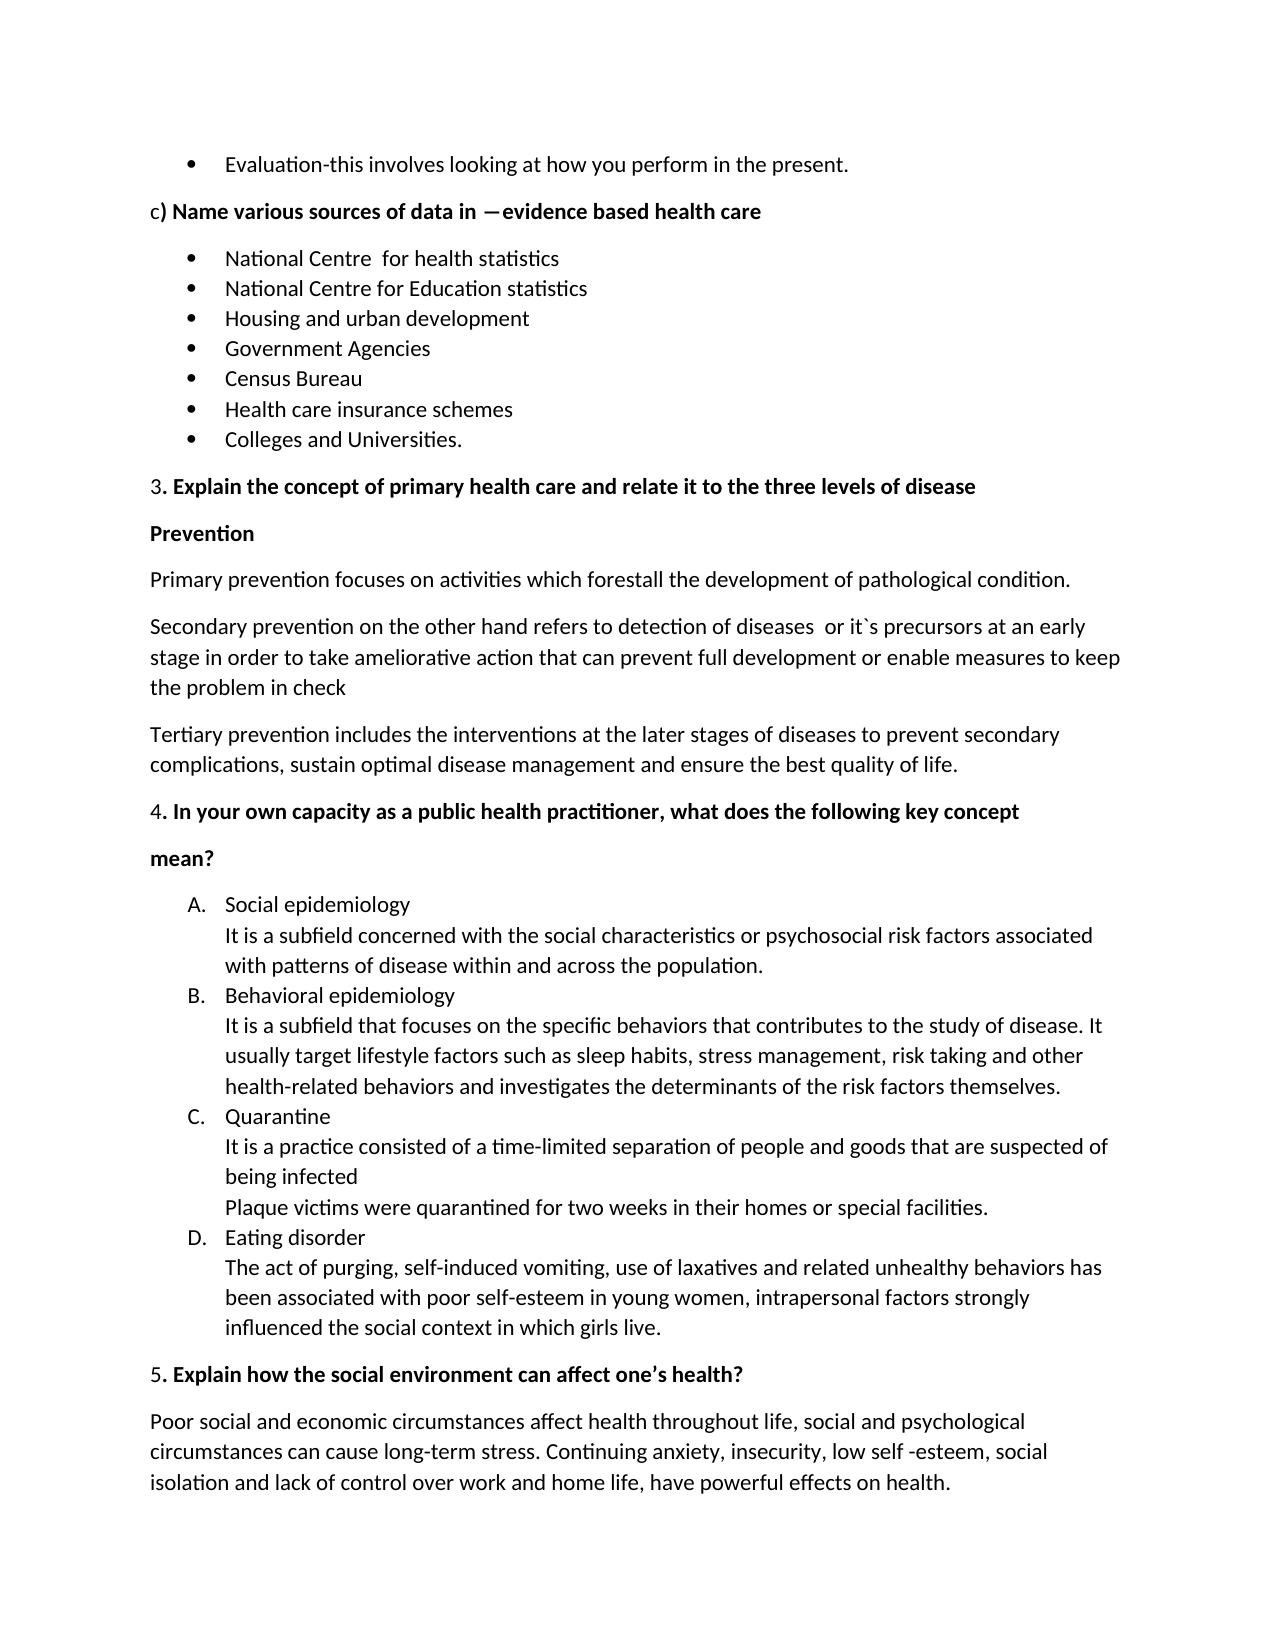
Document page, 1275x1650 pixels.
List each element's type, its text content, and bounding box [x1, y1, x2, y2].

list Behavioral epidemiology [187, 981, 1125, 1009]
list Social epidemiology [187, 891, 1125, 919]
list National Centre for health statistics [187, 244, 1125, 272]
list Evaluation-this involves looking at how you perform in the present. [187, 150, 1125, 178]
text c) Name various sources of data in ―evidence based health care [150, 197, 1125, 225]
text Secondary prevention on the other hand refers to detection of diseases or it`s precursors at an early stage in order to take ameliorative action that can prevent full development or enable measures to keep the problem in check [150, 612, 1125, 701]
list The act of purging, self-induced vomiting, use of laxatives and related unhealthy behaviors has been associated with poor self-esteem in young women, intrapersonal factors strongly influenced the social context in which girls live. [225, 1253, 1125, 1342]
text 3. Explain the concept of primary health care and relate it to the three levels of disease [150, 472, 1125, 500]
list It is a subfield concerned with the social characteristics or psychosocial risk factors associated with patterns of disease within and across the population. [225, 921, 1125, 979]
text Poor social and economic circumstances affect health throughout life, social and psychological circumstances can cause long-term stress. Continuing anxiety, insecurity, low self -esteem, social isolation and lack of control over work and home life, have powerful effects on health. [150, 1407, 1125, 1496]
list Housing and urban development [187, 304, 1125, 332]
list Government Agencies [187, 334, 1125, 362]
text Prevention [150, 519, 1125, 547]
list It is a subfield that focuses on the specific behaviors that contributes to the study of disease. It usually target lifestyle factors such as sleep habits, stress management, risk taking and other health-related behaviors and investigates the determinants of the risk factors themselves. [225, 1011, 1125, 1100]
list It is a practice consisted of a time-limited separation of people and goods that are suspected of being infected [225, 1132, 1125, 1191]
list Census Bureau [187, 364, 1125, 393]
text Tertiary prevention includes the interventions at the later stages of diseases to prevent secondary complications, sustain optimal disease management and ensure the best quality of life. [150, 720, 1125, 778]
text 4. In your own capacity as a public health practitioner, what does the following key concept [150, 797, 1125, 825]
list Health care insurance schemes [187, 395, 1125, 423]
text 5. Explain how the social environment can affect one’s health? [150, 1360, 1125, 1388]
list Colleges and Universities. [187, 425, 1125, 453]
list Eating disorder [187, 1223, 1125, 1251]
text Primary prevention focuses on activities which forestall the development of pathological condition. [150, 566, 1125, 594]
list Quarantine [187, 1102, 1125, 1130]
text mean? [150, 844, 1125, 872]
list National Centre for Education statistics [187, 274, 1125, 302]
list Plaque victims were quarantined for two weeks in their homes or special facilities. [225, 1193, 1125, 1221]
